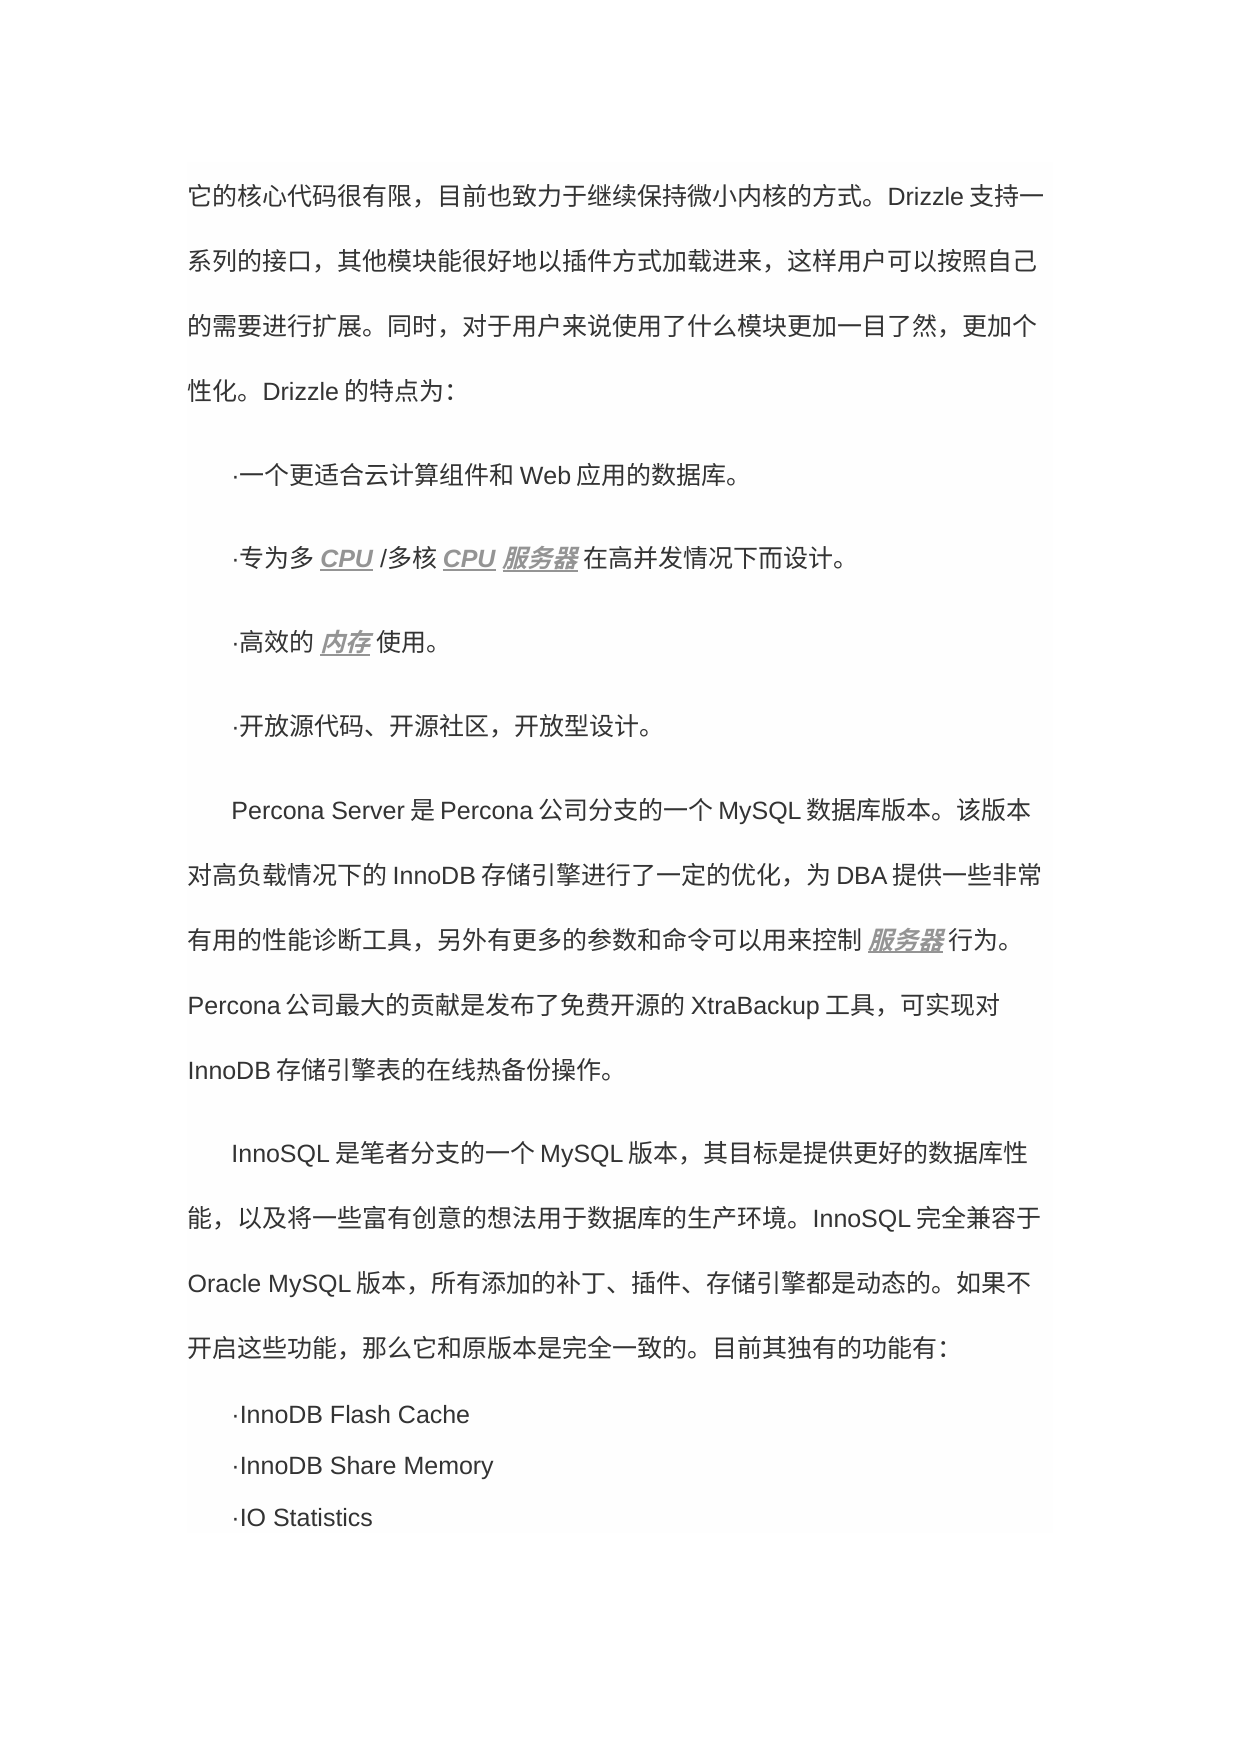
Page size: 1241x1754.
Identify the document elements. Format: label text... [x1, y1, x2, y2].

text ·高效的 内存 使用。 [187, 608, 1053, 673]
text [187, 162, 1053, 422]
text ·专为多 CPU /多核 CPU 服务器 在高并发情况下而设计。 [187, 524, 1053, 589]
text ·一个更适合云计算组件和Web应用的数据库。 [187, 441, 1053, 506]
text ·开放源代码、开源社区，开放型设计。 [187, 692, 1053, 757]
text Percona Server是Percona公司分支的一个MySQL数据库版本。该版本对高负载情况下的InnoDB存储引擎进行了一定的优化，为DBA提供一些非常有用的性能诊断工具，另外有更多的参数和命令可以用来控制 服务器 行为。Percona公司最大的贡献是发布了免费开源的XtraBackup工具，可实现对InnoDB存储引擎表的在线热备份操作。 [187, 776, 1053, 1101]
text ·InnoDB Share Memory [187, 1449, 1053, 1482]
text ·IO Statistics [187, 1501, 1053, 1533]
text ·InnoDB Flash Cache [187, 1398, 1053, 1431]
text InnoSQL是笔者分支的一个MySQL版本，其目标是提供更好的数据库性能，以及将一些富有创意的想法用于数据库的生产环境。InnoSQL完全兼容于Oracle MySQL版本，所有添加的补丁、插件、存储引擎都是动态的。如果不开启这些功能，那么它和原版本是完全一致的。目前其独有的功能有： [187, 1119, 1053, 1379]
